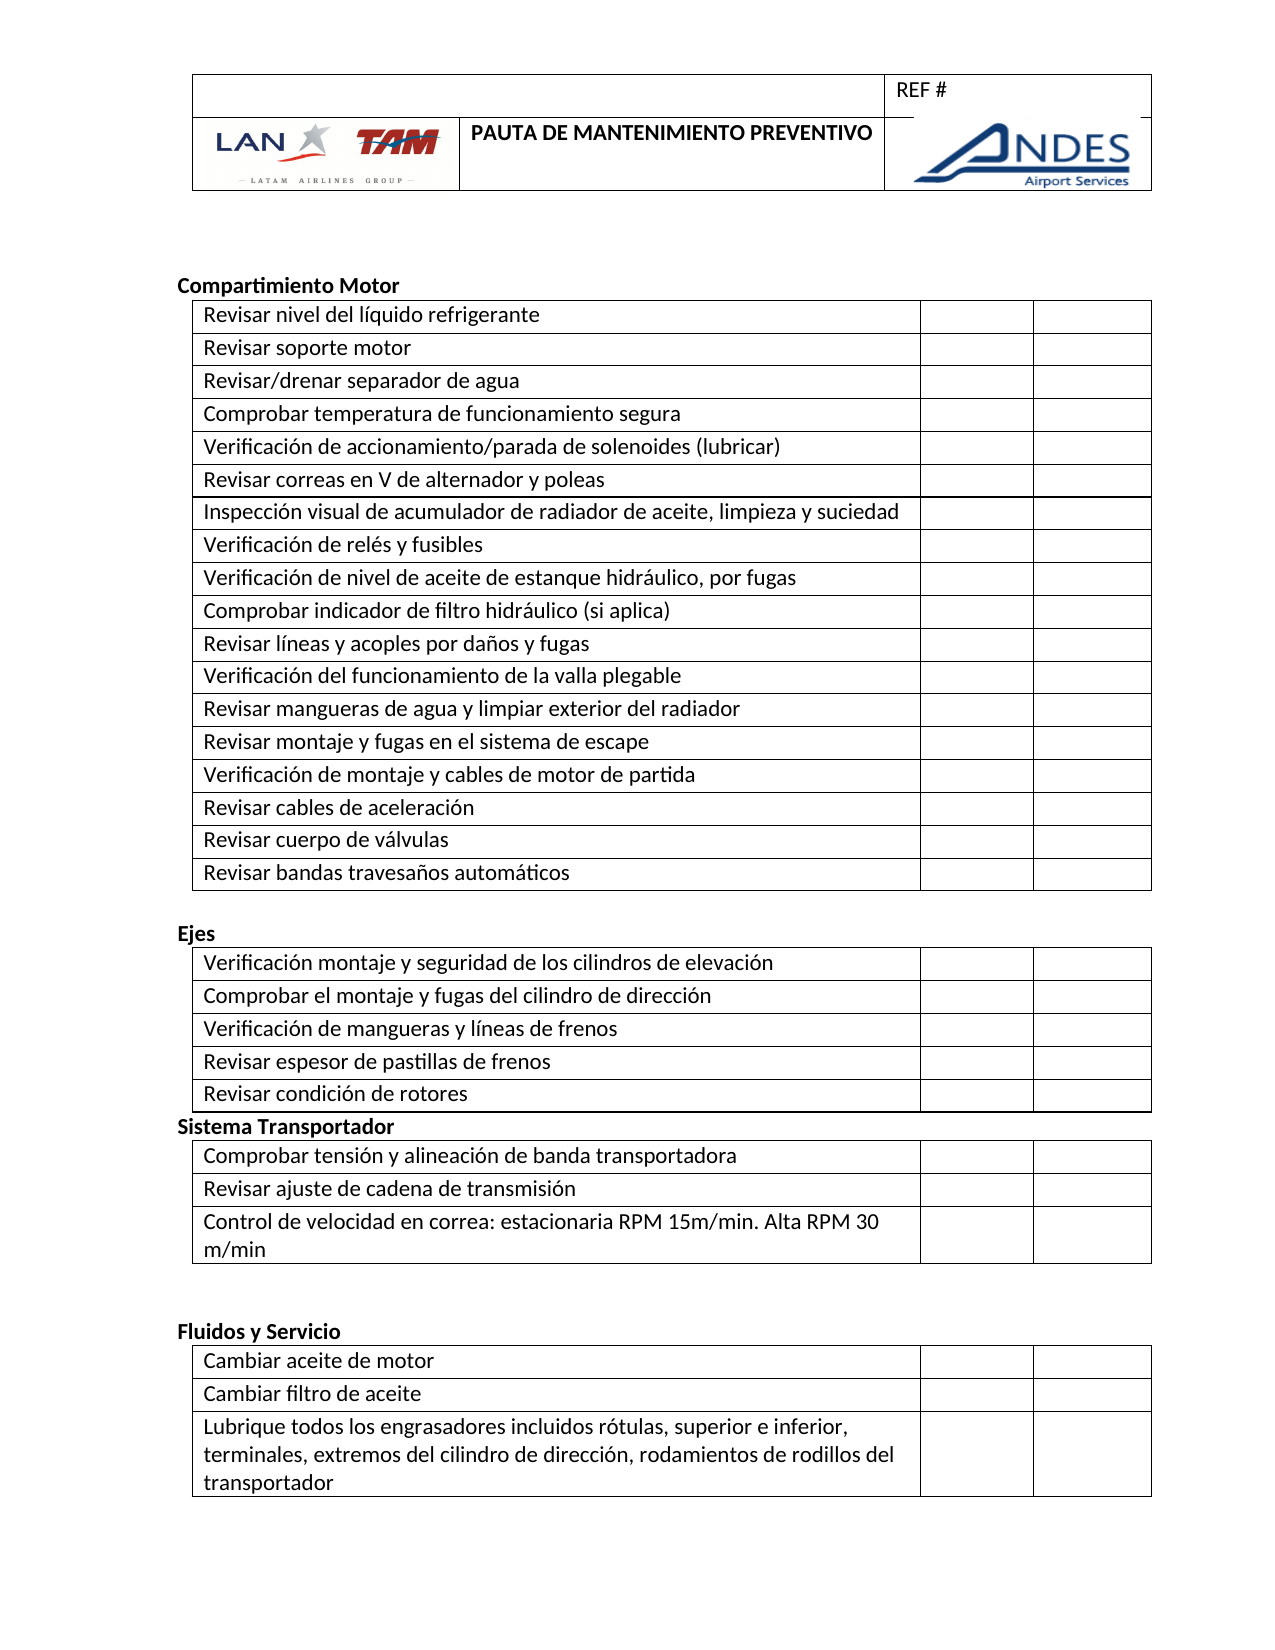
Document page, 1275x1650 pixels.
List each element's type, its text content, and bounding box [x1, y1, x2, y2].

table_cell [1034, 1014, 1151, 1046]
table_cell [1034, 1174, 1151, 1206]
table_cell [1034, 826, 1151, 857]
table_cell Revisar condición de rotores [193, 1080, 920, 1111]
table_cell [1034, 981, 1151, 1013]
table_cell [1034, 793, 1151, 824]
table_cell Revisar líneas y acoples por daños y fugas [193, 629, 920, 661]
table_cell [921, 727, 1033, 759]
table_header Cambiar aceite de motor [193, 1346, 920, 1378]
table_cell [921, 1412, 1033, 1496]
table_header Comprobar tensión y alineación de banda transportadora [193, 1141, 920, 1173]
table_cell [921, 662, 1033, 693]
table_cell [1034, 694, 1151, 726]
table_cell [1034, 596, 1151, 628]
table_header [1034, 301, 1151, 332]
table_header [1034, 1346, 1151, 1378]
table_cell [1034, 432, 1151, 464]
table_cell [1034, 727, 1151, 759]
table_cell [1034, 1379, 1151, 1411]
table_cell Verificación de mangueras y líneas de frenos [193, 1014, 920, 1046]
table_header Verificación montaje y seguridad de los cilindros de elevación [193, 948, 920, 980]
table_cell Revisar/drenar separador de agua [193, 366, 920, 398]
table_cell [1034, 563, 1151, 595]
table_cell [1034, 498, 1151, 529]
table_cell Revisar cables de aceleración [193, 793, 920, 824]
table_cell Verificación de nivel de aceite de estanque hidráulico, por fugas [193, 563, 920, 595]
text Sistema Transportador [177, 1112, 1098, 1140]
table_cell Verificación de montaje y cables de motor de partida [193, 760, 920, 792]
table_cell Revisar espesor de pastillas de frenos [193, 1047, 920, 1078]
table_cell Lubrique todos los engrasadores incluidos rótulas, superior e inferior, terminales, extremos del cilindro de dirección, rodamientos de rodillos del transportador [193, 1412, 920, 1496]
table_cell Control de velocidad en correa: estacionaria RPM 15m/min. Alta RPM 30 m/min [193, 1207, 920, 1263]
table_cell [1034, 1080, 1151, 1111]
table_header [1034, 948, 1151, 980]
table_header [921, 301, 1033, 332]
picture [204, 191, 454, 195]
table_cell [921, 1014, 1033, 1046]
table_cell [1034, 334, 1151, 365]
table_cell Verificación del funcionamiento de la valla plegable [193, 662, 920, 693]
text Fluidos y Servicio [177, 1317, 1098, 1345]
table_cell Comprobar temperatura de funcionamiento segura [193, 399, 920, 431]
picture [913, 117, 1141, 190]
table_cell [1034, 530, 1151, 562]
table_cell [1034, 859, 1151, 890]
table_cell [921, 859, 1033, 890]
table_cell [921, 793, 1033, 824]
table_cell [1034, 629, 1151, 661]
table_cell [921, 563, 1033, 595]
table_cell Comprobar el montaje y fugas del cilindro de dirección [193, 981, 920, 1013]
table_cell [1034, 760, 1151, 792]
table_cell [921, 596, 1033, 628]
table_cell [921, 530, 1033, 562]
table_cell [1034, 465, 1151, 496]
table_cell [921, 1080, 1033, 1111]
table_cell Verificación de accionamiento/parada de solenoides (lubricar) [193, 432, 920, 464]
table_cell [921, 1047, 1033, 1078]
table_cell [1034, 1047, 1151, 1078]
table_cell [921, 366, 1033, 398]
table_cell [1034, 662, 1151, 693]
table_cell Comprobar indicador de filtro hidráulico (si aplica) [193, 596, 920, 628]
table_cell Revisar montaje y fugas en el sistema de escape [193, 727, 920, 759]
table_cell Revisar bandas travesaños automáticos [193, 859, 920, 890]
table_cell [921, 981, 1033, 1013]
table_cell [921, 334, 1033, 365]
table_cell [921, 432, 1033, 464]
table_cell [921, 629, 1033, 661]
table_header [921, 1346, 1033, 1378]
table_cell [921, 1174, 1033, 1206]
table_cell Revisar correas en V de alternador y poleas [193, 465, 920, 496]
text Ejes [177, 919, 1098, 947]
table_cell [921, 399, 1033, 431]
table_cell Verificación de relés y fusibles [193, 530, 920, 562]
text Compartimiento Motor [177, 272, 1098, 299]
table_header [1034, 1141, 1151, 1173]
table_cell [921, 465, 1033, 496]
table_cell Revisar mangueras de agua y limpiar exterior del radiador [193, 694, 920, 726]
table_header Revisar nivel del líquido refrigerante [193, 301, 920, 332]
table_cell [921, 760, 1033, 792]
table_cell [921, 694, 1033, 726]
table_cell [921, 1379, 1033, 1411]
table_cell [1034, 366, 1151, 398]
table_cell [1034, 1207, 1151, 1263]
table_cell [921, 1207, 1033, 1263]
table_cell Inspección visual de acumulador de radiador de aceite, limpieza y suciedad [193, 498, 920, 529]
table_cell Cambiar filtro de aceite [193, 1379, 920, 1411]
table_cell Revisar ajuste de cadena de transmisión [193, 1174, 920, 1206]
table_cell [921, 826, 1033, 857]
table_cell [1034, 1412, 1151, 1496]
table_header [921, 1141, 1033, 1173]
table_cell [1034, 399, 1151, 431]
table_cell Revisar soporte motor [193, 334, 920, 365]
table_cell [921, 498, 1033, 529]
table_cell Revisar cuerpo de válvulas [193, 826, 920, 857]
picture [204, 118, 454, 190]
table_header [921, 948, 1033, 980]
